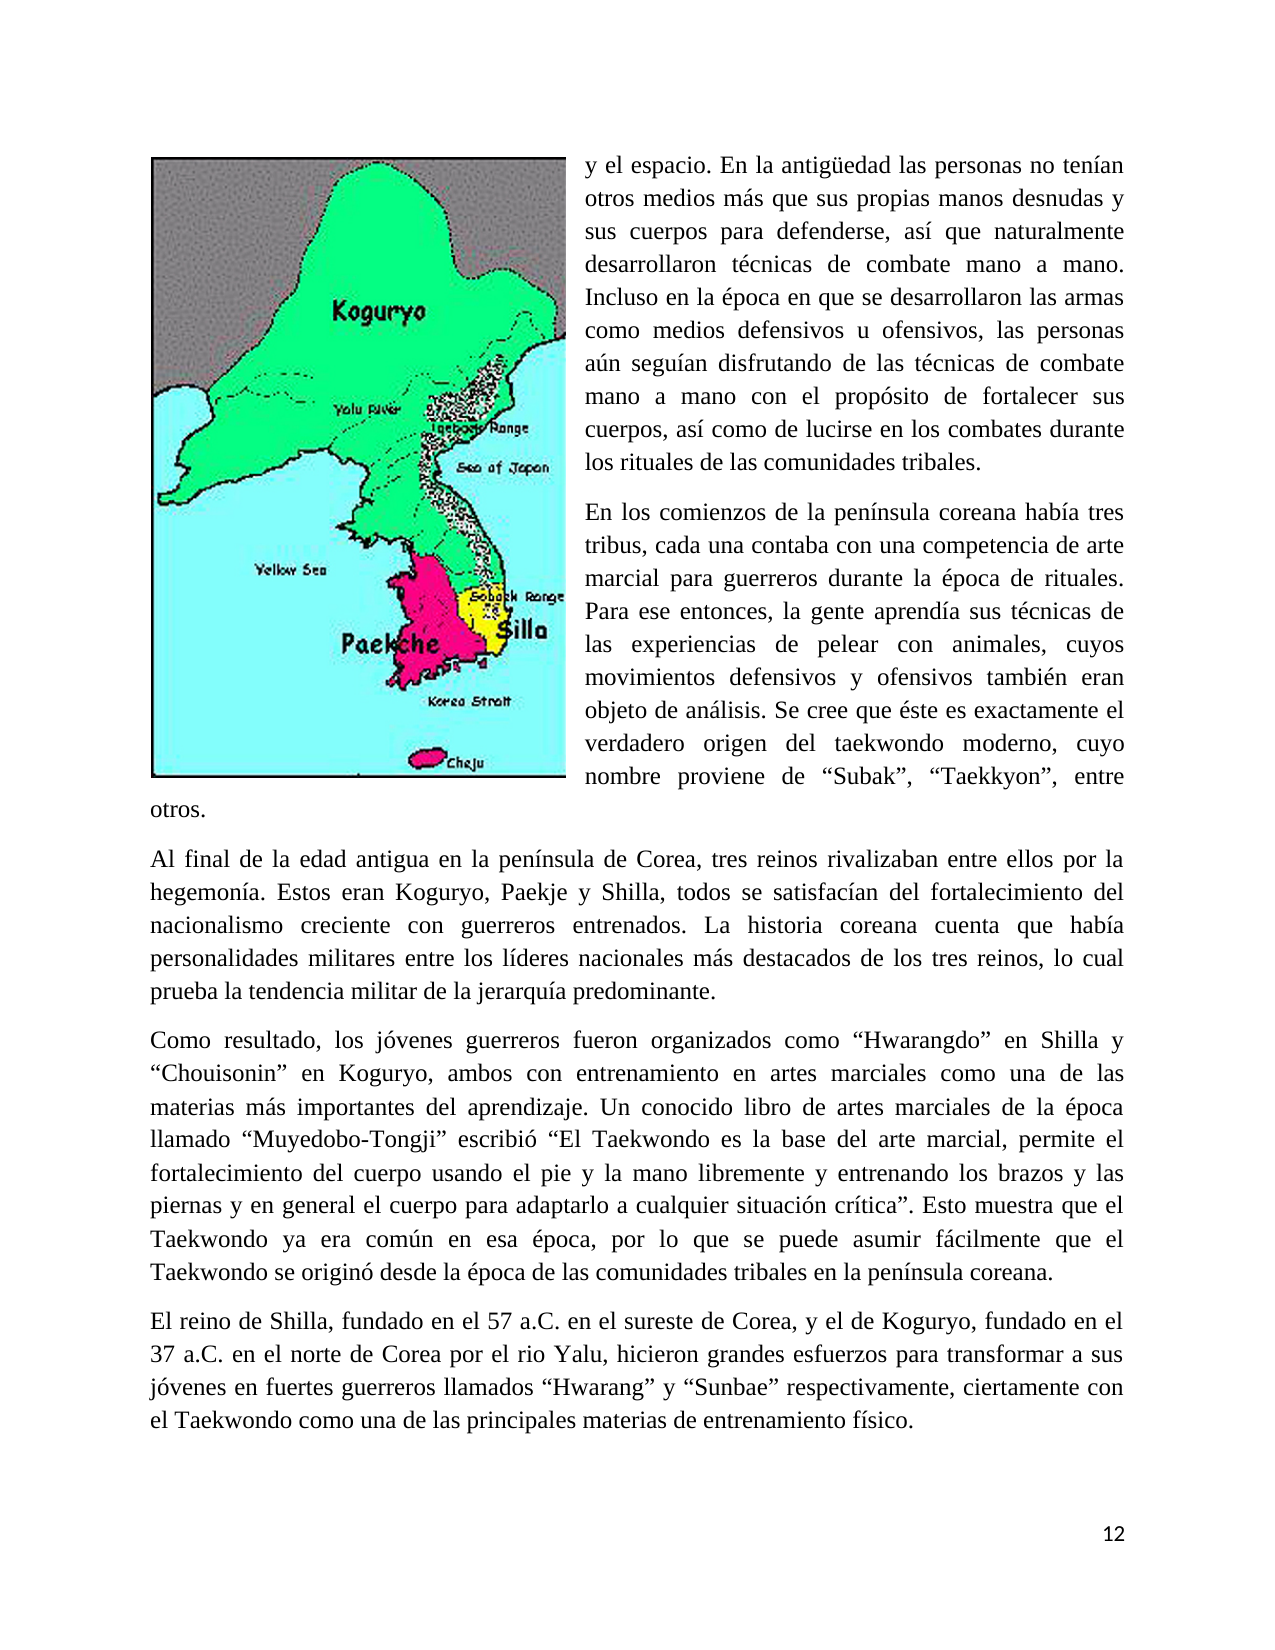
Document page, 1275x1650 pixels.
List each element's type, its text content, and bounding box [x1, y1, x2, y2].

text Como resultado, los jóvenes guerreros fueron organizados como “Hwarangdo” en Shilla y “Chouisonin” en Koguryo, ambos con entrenamiento en artes marciales como una de las materias más importantes del aprendizaje. Un conocido libro de artes marciales de la época llamado “Muyedobo-Tongji” escribió “El Taekwondo es la base del arte marcial, permite el fortalecimiento del cuerpo usando el pie y la mano libremente y entrenando los brazos y las piernas y en general el cuerpo para adaptarlo a cualquier situación crítica”. Esto muestra que el Taekwondo ya era común en esa época, por lo que se puede asumir fácilmente que el Taekwondo se originó desde la época de las comunidades tribales en la península coreana. [150, 1026, 1125, 1285]
text El reino de Shilla, fundado en el 57 a.C. en el sureste de Corea, y el de Koguryo, fundado en el 37 a.C. en el norte de Corea por el rio Yalu, hicieron grandes esfuerzos para transformar a sus jóvenes en fuertes guerreros llamados “Hwarang” y “Sunbae” respectivamente, ciertamente con el Taekwondo como una de las principales materias de entrenamiento físico. [150, 1306, 1125, 1434]
text En los comienzos de la península coreana había tres tribus, cada una contaba con una competencia de arte marcial para guerreros durante la época de rituales. Para ese entonces, la gente aprendía sus técnicas de las experiencias de pelear con animales, cuyos movimientos defensivos y ofensivos también eran objeto de análisis. Se cree que éste es exactamente el verdadero origen del taekwondo moderno, cuyo nombre proviene de “Subak”, “Taekkyon”, entre otros. [150, 497, 1125, 823]
text Al final de la edad antigua en la península de Corea, tres reinos rivalizaban entre ellos por la hegemonía. Estos eran Koguryo, Paekje y Shilla, todos se satisfacían del fortalecimiento del nacionalismo creciente con guerreros entrenados. La historia coreana cuenta que había personalidades militares entre los líderes nacionales más destacados de los tres reinos, lo cual prueba la tendencia militar de la jerarquía predominante. [150, 844, 1125, 1004]
picture [150, 157, 565, 776]
